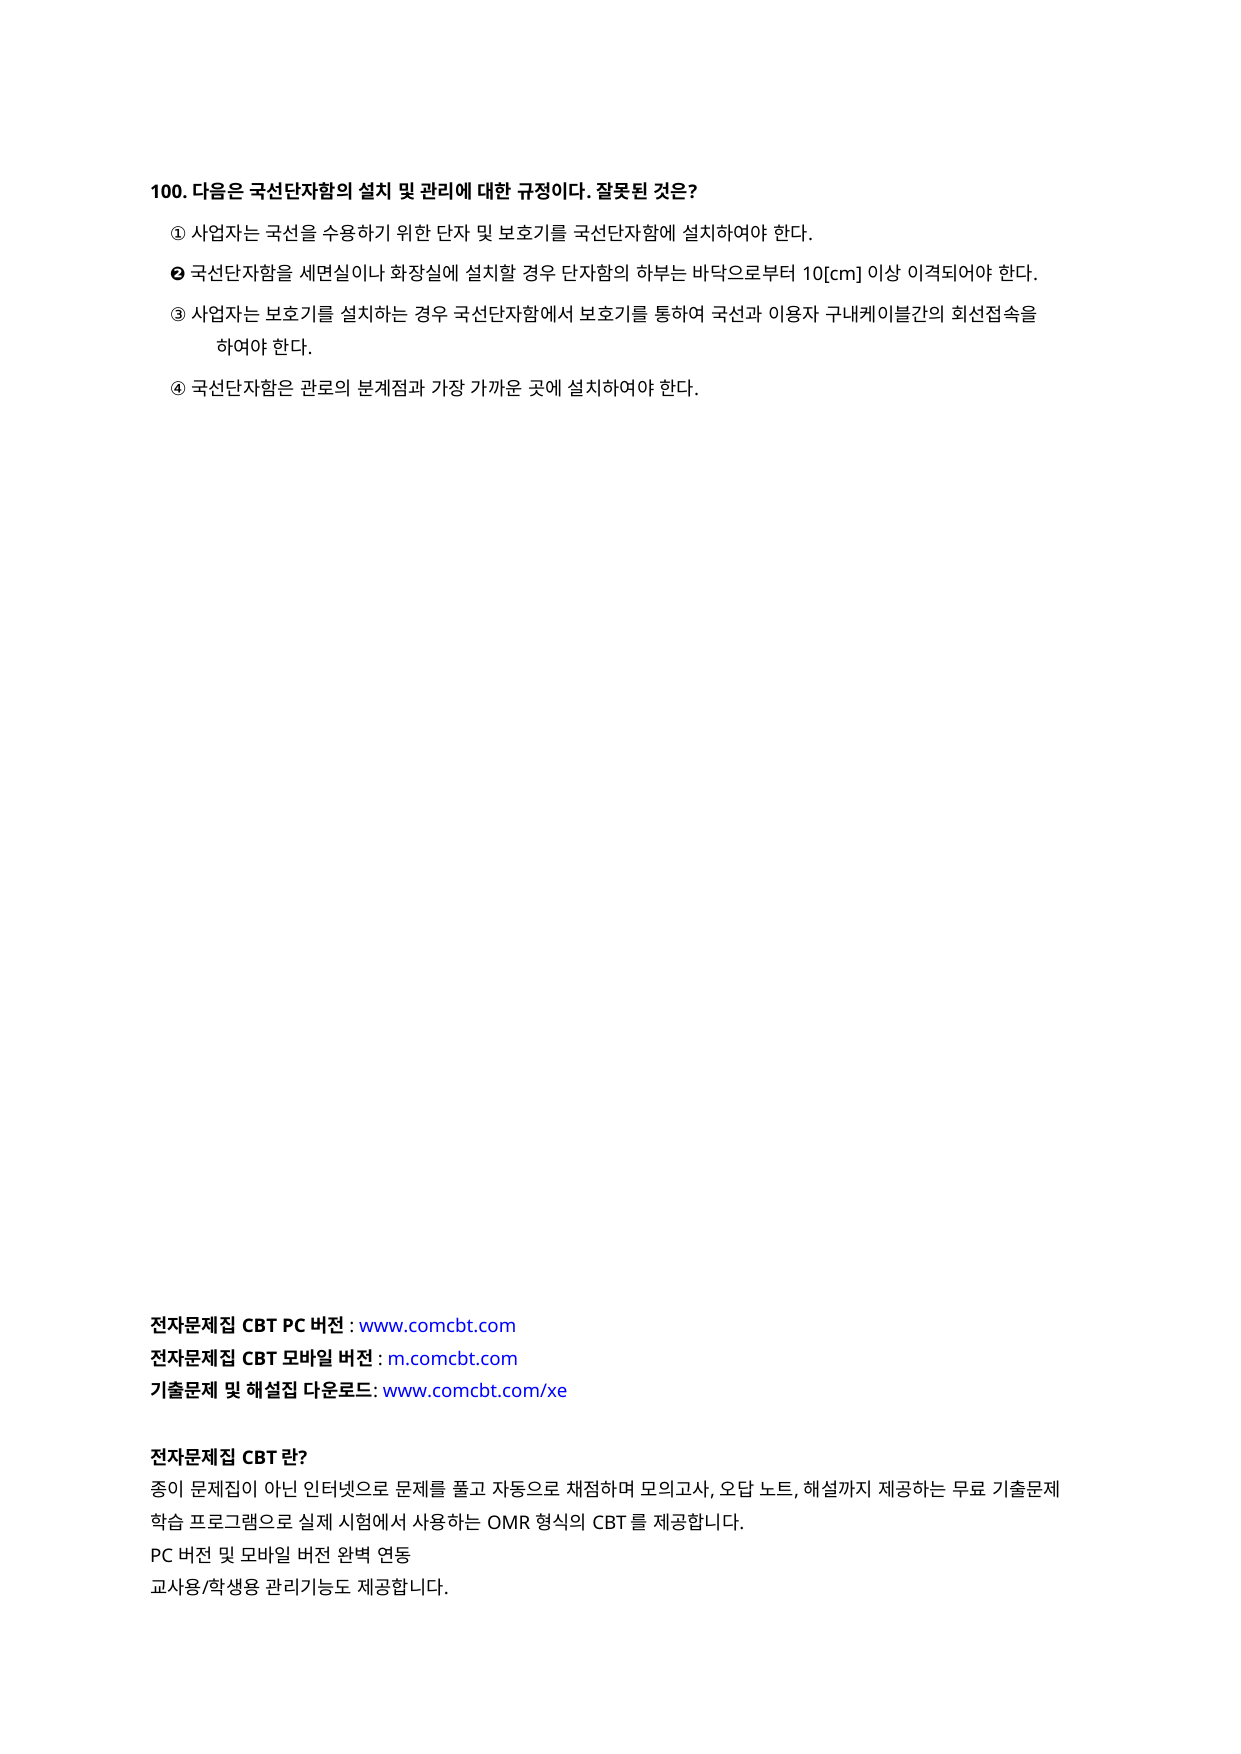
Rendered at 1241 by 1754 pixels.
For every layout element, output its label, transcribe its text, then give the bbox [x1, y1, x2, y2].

text ④ 국선단자함은 관로의 분계점과 가장 가까운 곳에 설치하여야 한다. [150, 373, 1090, 401]
text ③ 사업자는 보호기를 설치하는 경우 국선단자함에서 보호기를 통하여 국선과 이용자 구내케이블간의 회선접속을 하여야 한다. [150, 300, 1090, 360]
text 100. 다음은 국선단자함의 설치 및 관리에 대한 규정이다. 잘못된 것은? [150, 177, 1090, 204]
text ❷ 국선단자함을 세면실이나 화장실에 설치할 경우 단자함의 하부는 바닥으로부터 10[cm] 이상 이격되어야 한다. [150, 259, 1090, 286]
text ① 사업자는 국선을 수용하기 위한 단자 및 보호기를 국선단자함에 설치하여야 한다. [150, 218, 1090, 245]
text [150, 1311, 1090, 1600]
